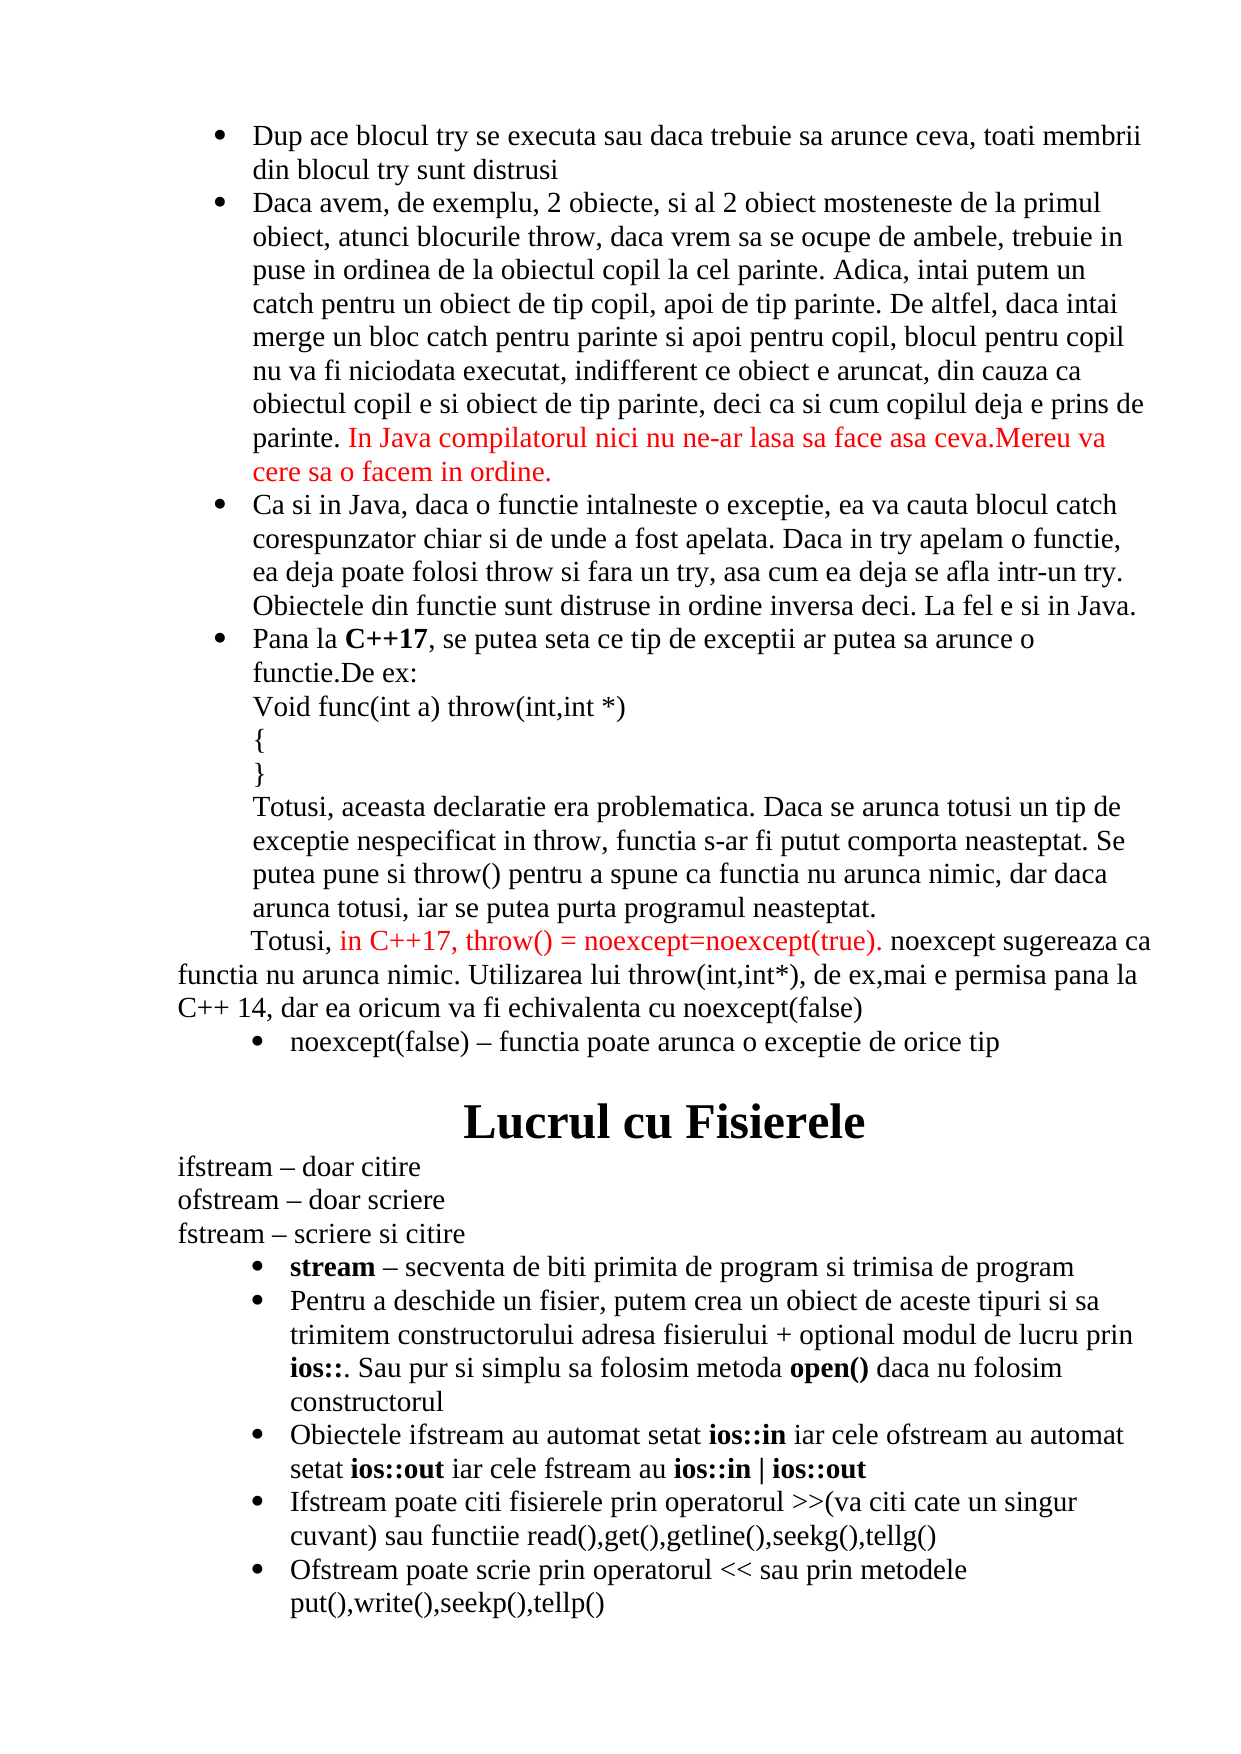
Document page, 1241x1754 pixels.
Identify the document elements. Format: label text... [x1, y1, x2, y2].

list Void func(int a) throw(int,int *) [252, 689, 1152, 722]
list Dup ace blocul try se executa sau daca trebuie sa arunce ceva, toati membrii din blocul try sunt distrusi [215, 118, 1152, 185]
list Totusi, aceasta declaratie era problematica. Daca se arunca totusi un tip de exceptie nespecificat in throw, functia s-ar fi putut comporta neasteptat. Se putea pune si throw() pentru a spune ca functia nu arunca nimic, dar daca arunca totusi, iar se putea purta programul neasteptat. [252, 789, 1152, 923]
list } [252, 756, 1152, 789]
list noexcept(false) – functia poate arunca o exceptie de orice tip [252, 1024, 1152, 1058]
text ofstream – doar scriere [177, 1182, 1152, 1216]
list Pentru a deschide un fisier, putem crea un obiect de aceste tipuri si sa trimitem constructorului adresa fisierului + optional modul de lucru prin ios::. Sau pur si simplu sa folosim metoda open() daca nu folosim constructorul [252, 1283, 1152, 1417]
list Ifstream poate citi fisierele prin operatorul >>(va citi cate un singur cuvant) sau functiie read(),get(),getline(),seekg(),tellg() [252, 1484, 1152, 1552]
list Daca avem, de exemplu, 2 obiecte, si al 2 obiect mosteneste de la primul obiect, atunci blocurile throw, daca vrem sa se ocupe de ambele, trebuie in puse in ordinea de la obiectul copil la cel parinte. Adica, intai putem un catch pentru un obiect de tip copil, apoi de tip parinte. De altfel, daca intai merge un bloc catch pentru parinte si apoi pentru copil, blocul pentru copil nu va fi niciodata executat, indifferent ce obiect e aruncat, din cauza ca obiectul copil e si obiect de tip parinte, deci ca si cum copilul deja e prins de parinte. In Java compilatorul nici nu ne-ar lasa sa face asa ceva.Mereu va cere sa o facem in ordine. [215, 185, 1152, 487]
list Pana la C++17, se putea seta ce tip de exceptii ar putea sa arunce o functie.De ex: [215, 622, 1152, 689]
text ifstream – doar citire [177, 1149, 1152, 1182]
list stream – secventa de biti primita de program si trimisa de program [252, 1249, 1152, 1283]
text fstream – scriere si citire [177, 1216, 1152, 1249]
list Obiectele ifstream au automat setat ios::in iar cele ofstream au automat setat ios::out iar cele fstream au ios::in | ios::out [252, 1417, 1152, 1484]
list Ca si in Java, daca o functie intalneste o exceptie, ea va cauta blocul catch corespunzator chiar si de unde a fost apelata. Daca in try apelam o functie, ea deja poate folosi throw si fara un try, asa cum ea deja se afla intr-un try. Obiectele din functie sunt distruse in ordine inversa deci. La fel e si in Java. [215, 487, 1152, 622]
text Totusi, in C++17, throw() = noexcept=noexcept(true). noexcept sugereaza ca functia nu arunca nimic. Utilizarea lui throw(int,int*), de ex,mai e permisa pana la C++ 14, dar ea oricum va fi echivalenta cu noexcept(false) [177, 923, 1152, 1024]
list { [252, 722, 1152, 756]
text Lucrul cu Fisierele [177, 1091, 1152, 1149]
list Ofstream poate scrie prin operatorul << sau prin metodele put(),write(),seekp(),tellp() [252, 1552, 1152, 1619]
